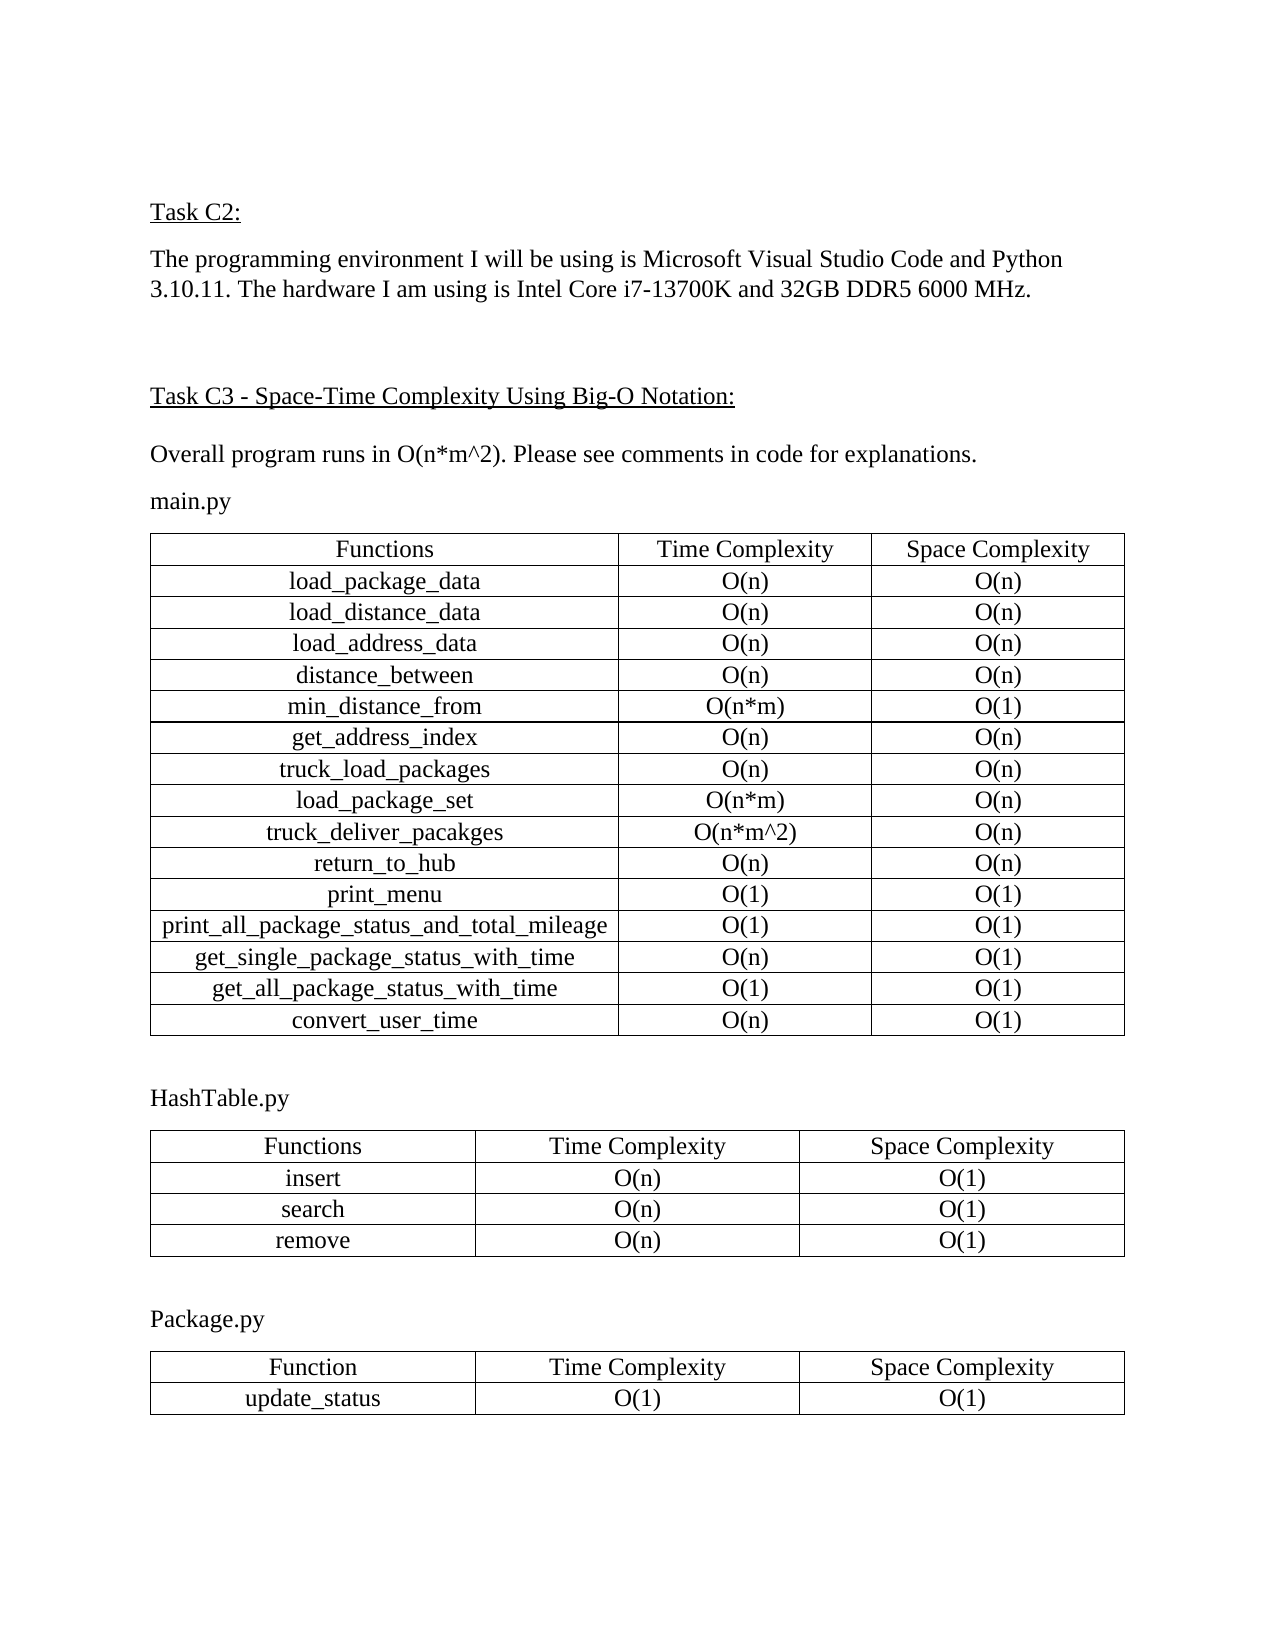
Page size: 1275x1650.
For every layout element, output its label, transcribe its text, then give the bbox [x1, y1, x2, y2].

table_cell O(n*m) [619, 785, 871, 816]
table_header Time Complexity [476, 1131, 799, 1162]
table_cell load_address_data [151, 629, 618, 659]
table_cell search [151, 1194, 475, 1224]
table_cell O(n) [619, 597, 871, 627]
table_cell O(1) [619, 879, 871, 909]
table_header Space Complexity [800, 1131, 1124, 1162]
subtitle Task C3 - Space-Time Complexity Using Big-O Notation: [150, 381, 1125, 410]
table_cell O(n) [476, 1194, 799, 1224]
table_cell O(1) [872, 942, 1124, 972]
table_cell O(1) [476, 1383, 799, 1413]
table_cell distance_between [151, 660, 618, 690]
table_cell O(n) [872, 723, 1124, 753]
table_cell O(1) [872, 973, 1124, 1004]
table_cell O(1) [872, 879, 1124, 909]
table_cell O(1) [800, 1225, 1124, 1256]
table_cell remove [151, 1225, 475, 1256]
table_cell load_package_data [151, 566, 618, 596]
table_cell O(n) [872, 848, 1124, 878]
text The programming environment I will be using is Microsoft Visual Studio Code and Python 3.10.11. The hardware I am using is Intel Core i7-13700K and 32GB DDR5 6000 MHz. [150, 244, 1125, 303]
table_cell return_to_hub [151, 848, 618, 878]
table_cell update_status [151, 1383, 475, 1413]
table_header Function [151, 1352, 475, 1382]
table_cell O(1) [872, 1005, 1124, 1035]
table_cell get_all_package_status_with_time [151, 973, 618, 1004]
table_cell O(n) [872, 597, 1124, 627]
table_cell print_all_package_status_and_total_mileage [151, 911, 618, 941]
table_cell O(n) [872, 785, 1124, 816]
table_cell insert [151, 1163, 475, 1193]
table_header Space Complexity [872, 534, 1124, 565]
table_cell O(n) [872, 566, 1124, 596]
table_cell O(n) [619, 723, 871, 753]
table_cell O(n) [619, 1005, 871, 1035]
table_cell O(n) [476, 1163, 799, 1193]
table_cell O(n) [619, 754, 871, 784]
table_cell O(1) [619, 911, 871, 941]
table_cell O(n) [619, 566, 871, 596]
text Task C2: [150, 197, 1125, 226]
table_cell O(1) [800, 1194, 1124, 1224]
table_cell O(1) [800, 1163, 1124, 1193]
table_header Time Complexity [619, 534, 871, 565]
text Package.py [150, 1304, 1125, 1332]
table_cell O(n*m^2) [619, 817, 871, 847]
table_cell O(n) [476, 1225, 799, 1256]
table_cell O(1) [800, 1383, 1124, 1413]
table_cell O(n) [872, 817, 1124, 847]
table_cell O(n) [872, 629, 1124, 659]
table_cell O(n) [619, 660, 871, 690]
table_cell O(n) [619, 942, 871, 972]
text main.py [150, 486, 1125, 515]
table_cell O(n*m) [619, 691, 871, 721]
table_cell O(1) [872, 911, 1124, 941]
table_cell O(n) [872, 660, 1124, 690]
table_cell get_address_index [151, 723, 618, 753]
table_cell O(n) [619, 629, 871, 659]
table_header Time Complexity [476, 1352, 799, 1382]
table_cell O(n) [872, 754, 1124, 784]
text Overall program runs in O(n*m^2). Please see comments in code for explanations. [150, 439, 1125, 468]
table_cell O(1) [619, 973, 871, 1004]
table_cell O(n) [619, 848, 871, 878]
table_cell O(1) [872, 691, 1124, 721]
table_header Space Complexity [800, 1352, 1124, 1382]
table_cell get_single_package_status_with_time [151, 942, 618, 972]
table_cell convert_user_time [151, 1005, 618, 1035]
table_cell load_package_set [151, 785, 618, 816]
table_header Functions [151, 534, 618, 565]
table_header Functions [151, 1131, 475, 1162]
table_cell load_distance_data [151, 597, 618, 627]
table_cell print_menu [151, 879, 618, 909]
text HashTable.py [150, 1083, 1125, 1112]
table_cell truck_load_packages [151, 754, 618, 784]
table_cell min_distance_from [151, 691, 618, 721]
table_cell truck_deliver_pacakges [151, 817, 618, 847]
